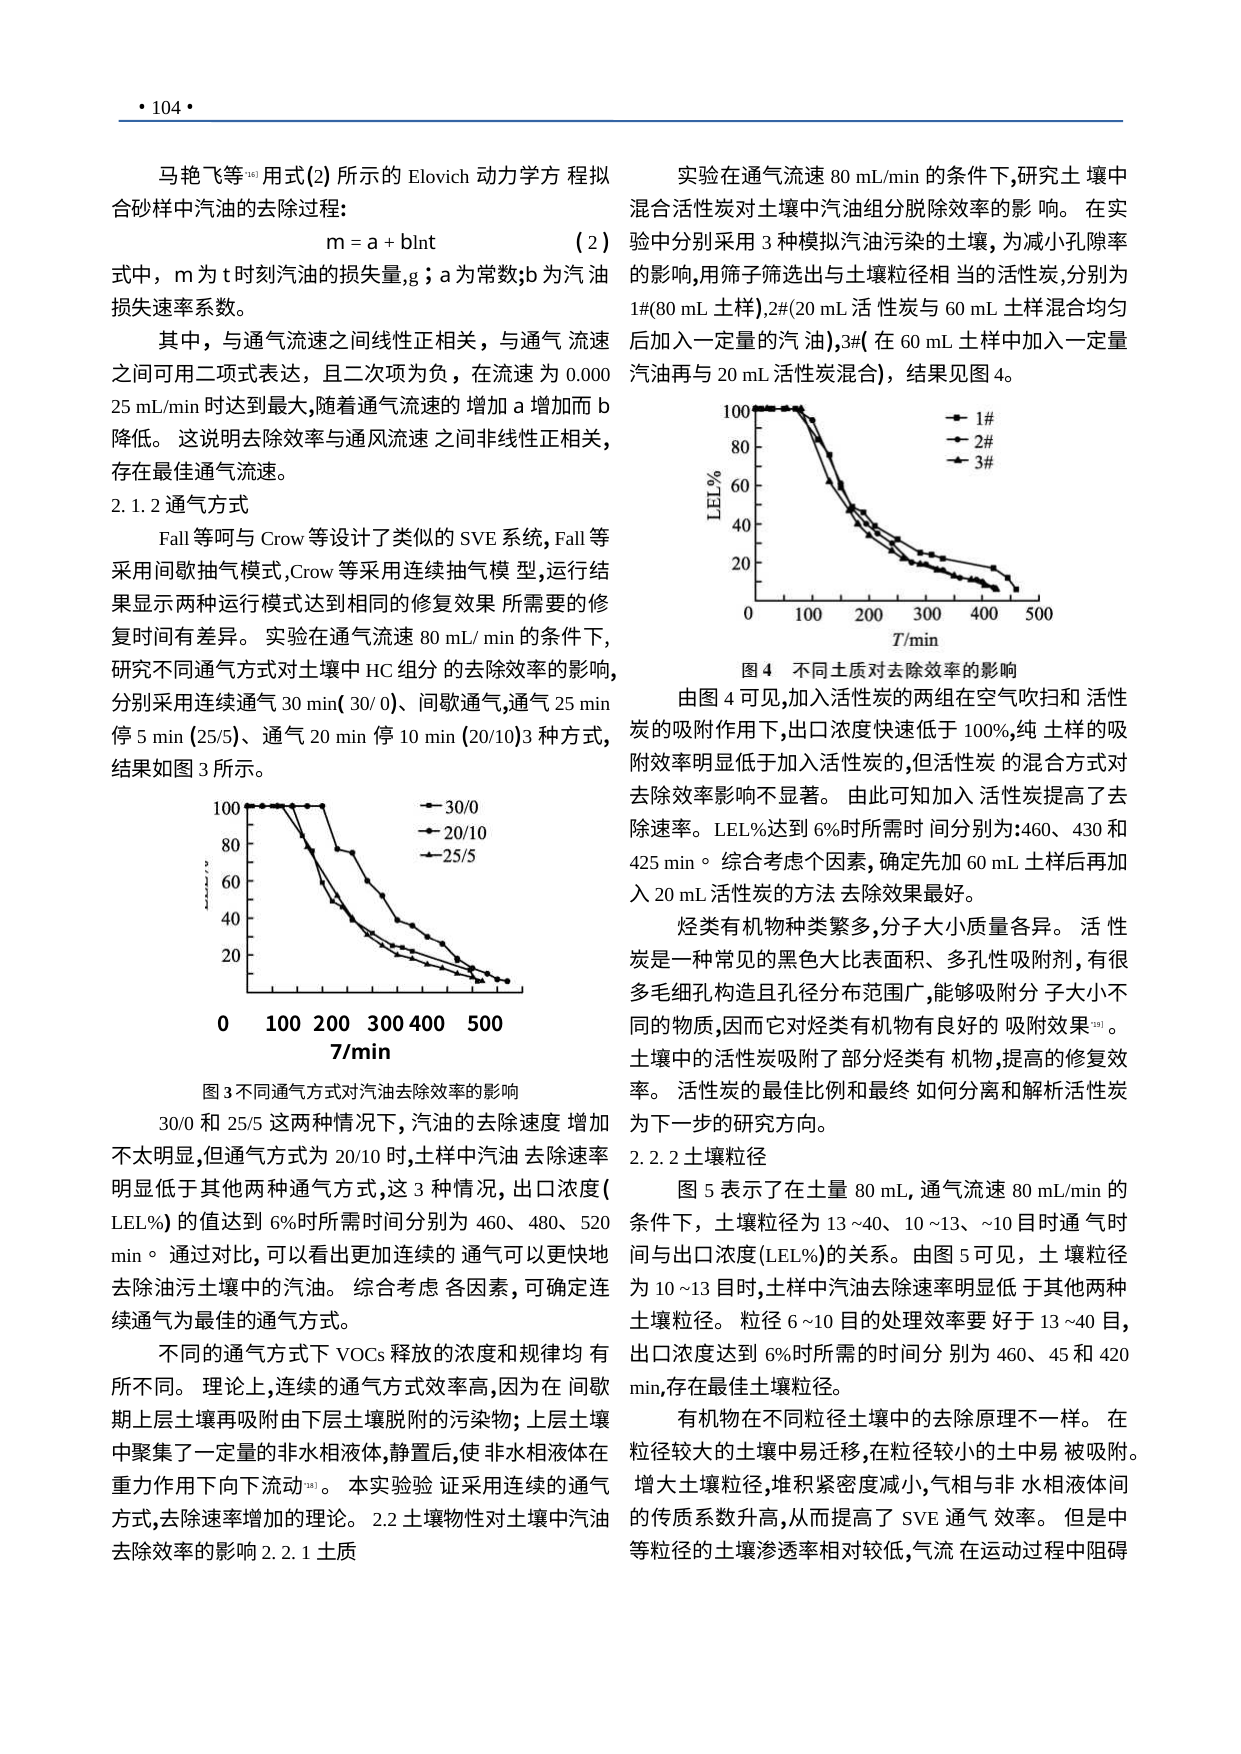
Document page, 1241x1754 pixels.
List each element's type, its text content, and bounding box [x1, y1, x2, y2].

text 图3不同通气方式对汽油去除效率的影响 [111, 1078, 610, 1104]
picture [205, 799, 524, 995]
text 30/0 和 25/5 这两种情况下, 汽油的去除速度 增加不太明显,但通气方式为 20/10 时,土样中汽油 去除速率明显低于其他两种通气方式,这3 种情况, 出口浓度( LEL%) 的值达到 6%时所需时间分别为 460、480、520 min。 通过对比, 可以看出更加连续的 通气可以更快地去除油污土壤中的汽油。 综合考虑 各因素, 可确定连续通气为最佳的通气方式。 [111, 1104, 610, 1335]
text 2. 2. 2 土壤粒径 [629, 1138, 1129, 1171]
text 实验在通气流速80 mL/min 的条件下,研究土 壤中混合活性炭对土壤中汽油组分脱除效率的影 响。 在实验中分别采用 3 种模拟汽油污染的土壤, 为减小孔隙率的影响,用筛子筛选出与土壤粒径相 当的活性炭,分别为1#(80 mL 土样),2#(20 mL活 性炭与 60 mL 土样混合均匀后加入一定量的汽 油),3#( 在 60 mL 土样中加入一定量汽油再与 20 mL活性炭混合)，结果见图4。 [629, 157, 1129, 388]
text 式中，m为t时刻汽油的损失量,g；a为常数;b为汽 油损失速率系数。 [111, 256, 610, 322]
text 7/min [111, 1037, 610, 1066]
text 烃类有机物种类繁多,分子大小质量各异。 活 性炭是一种常见的黑色大比表面积、多孔性吸附剂, 有很多毛细孔构造且孔径分布范围广,能够吸附分 子大小不同的物质,因而它对烃类有机物有良好的 吸附效果°19］。 土壤中的活性炭吸附了部分烃类有 机物,提高的修复效率。 活性炭的最佳比例和最终 如何分离和解析活性炭为下一步的研究方向。 [629, 908, 1129, 1138]
text Fall等呵与Crow等设计了类似的SVE系统, Fall等采用间歇抽气模式,Crow等采用连续抽气模 型,运行结果显示两种运行模式达到相同的修复效果 所需要的修复时间有差异。 实验在通气流速80 mL/ min的条件下,研究不同通气方式对土壤中HC组分 的去除效率的影响,分别采用连续通气30 min( 30/ 0)、间歇通气,通气25 min 停5 min (25/5)、通气20 min 停10 min (20/10)3 种方式,结果如图3 所示。 [111, 519, 610, 783]
text 其中，与通气流速之间线性正相关，与通气 流速之间可用二项式表达，且二次项为负，在流速 为 0.000 25 mL/min 时达到最大,随着通气流速的 增加 a 增加而 b 降低。 这说明去除效率与通风流速 之间非线性正相关,存在最佳通气流速。 [111, 322, 610, 486]
text 2. 1. 2 通气方式 [111, 486, 610, 519]
text 马艳飞等°16］用式(2) 所示的 Elovich 动力学方 程拟合砂样中汽油的去除过程: [111, 157, 610, 223]
text 图 5 表示了在土量 80 mL, 通气流速 80 mL/min 的条件下，土壤粒径为13 ~40、10 ~13、~10目时通 气时间与出口浓度(LEL%)的关系。由图5可见，土 壤粒径为10 ~13 目时,土样中汽油去除速率明显低 于其他两种土壤粒径。 粒径6 ~10 目的处理效率要 好于13 ~40 目,出口浓度达到 6%时所需的时间分 别为460、45和420 min,存在最佳土壤粒径。 [629, 1171, 1129, 1401]
picture [704, 396, 1054, 679]
text 由图 4 可见,加入活性炭的两组在空气吹扫和 活性炭的吸附作用下,出口浓度快速低于100%,纯 土样的吸附效率明显低于加入活性炭的,但活性炭 的混合方式对去除效率影响不显著。 由此可知加入 活性炭提高了去除速率。LEL%达到6%时所需时 间分别为:460、430 和 425 min。 综合考虑个因素, 确定先加60 mL 土样后再加入20 mL活性炭的方法 去除效果最好。 [629, 679, 1129, 908]
text m = a + blnt ( 2 ) [111, 223, 610, 256]
text 不同的通气方式下VOCs释放的浓度和规律均 有所不同。 理论上,连续的通气方式效率高,因为在 间歇期上层土壤再吸附由下层土壤脱附的污染物; 上层土壤中聚集了一定量的非水相液体,静置后,使 非水相液体在重力作用下向下流动°18］。 本实验验 证采用连续的通气方式,去除速率增加的理论。 2.2 土壤物性对土壤中汽油去除效率的影响 2. 2. 1 土质 [111, 1335, 610, 1566]
